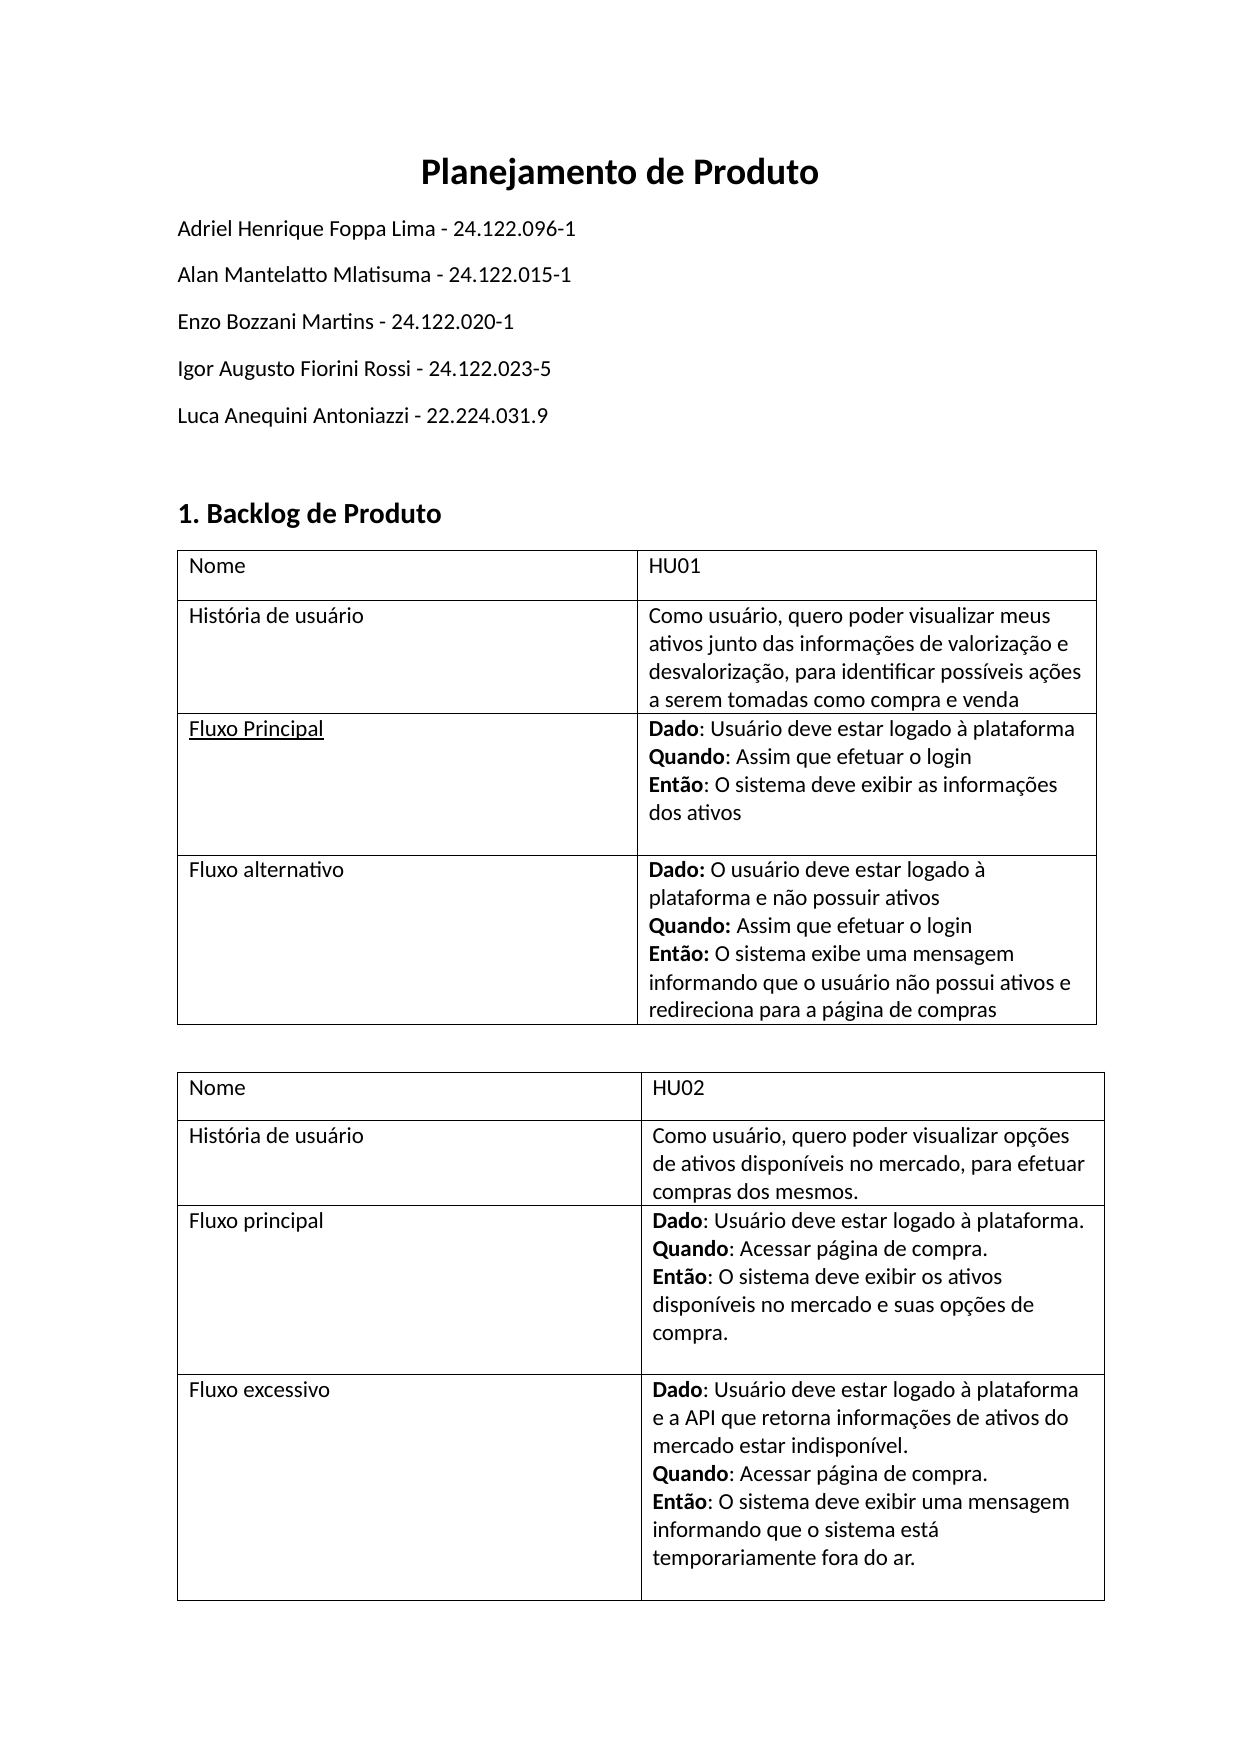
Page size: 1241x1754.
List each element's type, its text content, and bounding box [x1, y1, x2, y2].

text Planejamento de Produto [177, 148, 1063, 193]
table_header HU02 [642, 1073, 1104, 1120]
table_cell História de usuário [178, 1121, 641, 1205]
table_header Nome [178, 551, 637, 600]
text 1. Backlog de Produto [177, 495, 1063, 531]
table_cell Fluxo Principal [178, 714, 637, 854]
text Igor Augusto Fiorini Rossi - 24.122.023-5 [177, 354, 1063, 382]
table_cell Como usuário, quero poder visualizar meus ativos junto das informações de valorização e desvalorização, para identificar possíveis ações a serem tomadas como compra e venda [638, 601, 1096, 713]
table_header HU01 [638, 551, 1096, 600]
table_cell Dado: O usuário deve estar logado à plataforma e não possuir ativos Quando: Assim que efetuar o login Então: O sistema exibe uma mensagem informando que o usuário não possui ativos e redireciona para a página de compras [638, 856, 1096, 1024]
text Enzo Bozzani Martins - 24.122.020-1 [177, 307, 1063, 336]
table_cell Como usuário, quero poder visualizar opções de ativos disponíveis no mercado, para efetuar compras dos mesmos. [642, 1121, 1104, 1205]
table_cell Dado: Usuário deve estar logado à plataforma e a API que retorna informações de ativos do mercado estar indisponível. Quando: Acessar página de compra. Então: O sistema deve exibir uma mensagem informando que o sistema está temporariamente fora do ar. [642, 1375, 1104, 1599]
table_cell Dado: Usuário deve estar logado à plataforma. Quando: Acessar página de compra. Então: O sistema deve exibir os ativos disponíveis no mercado e suas opções de compra. [642, 1206, 1104, 1374]
table_cell Fluxo alternativo [178, 856, 637, 1024]
table_cell História de usuário [178, 601, 637, 713]
text Alan Mantelatto Mlatisuma - 24.122.015-1 [177, 261, 1063, 289]
table_cell Fluxo principal [178, 1206, 641, 1374]
table_cell Fluxo excessivo [178, 1375, 641, 1599]
text Adriel Henrique Foppa Lima - 24.122.096-1 [177, 214, 1063, 242]
table_cell Dado: Usuário deve estar logado à plataforma Quando: Assim que efetuar o login Então: O sistema deve exibir as informações dos ativos [638, 714, 1096, 854]
table_header Nome [178, 1073, 641, 1120]
text Luca Anequini Antoniazzi - 22.224.031.9 [177, 401, 1063, 429]
